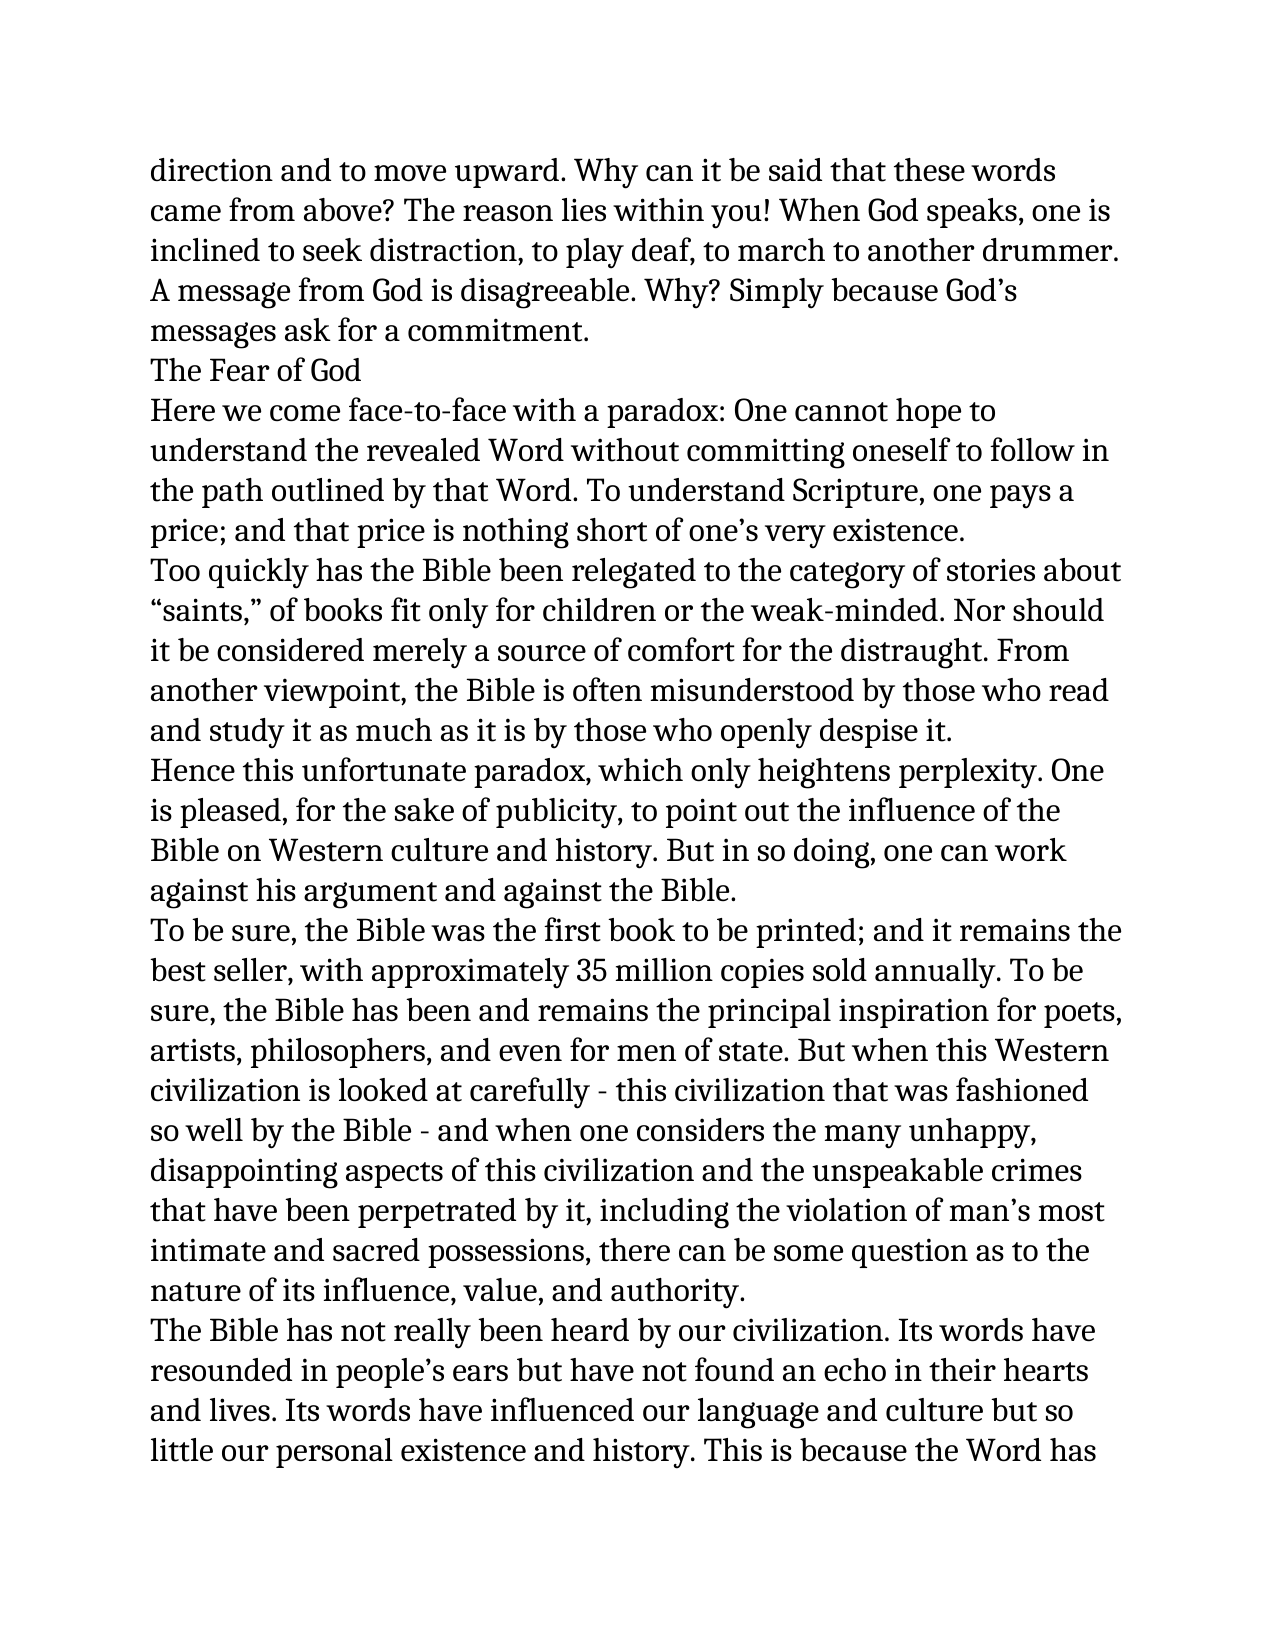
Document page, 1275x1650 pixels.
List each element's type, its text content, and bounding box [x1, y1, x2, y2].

text The Fear of God [150, 350, 1125, 390]
text Hence this unfortunate paradox, which only heightens perplexity. One is pleased, for the sake of publicity, to point out the influence of the Bible on Western culture and history. But in so doing, one can work against his argument and against the Bible. [150, 750, 1125, 910]
text Too quickly has the Bible been relegated to the category of stories about “saints,” of books fit only for children or the weak-minded. Nor should it be considered merely a source of comfort for the distraught. From another viewpoint, the Bible is often misunderstood by those who read and study it as much as it is by those who openly despise it. [150, 550, 1125, 750]
text Here we come face-to-face with a paradox: One cannot hope to understand the revealed Word without committing oneself to follow in the path outlined by that Word. To understand Scripture, one pays a price; and that price is nothing short of one’s very existence. [150, 390, 1125, 550]
text To be sure, the Bible was the first book to be printed; and it remains the best seller, with approximately 35 million copies sold annually. To be sure, the Bible has been and remains the principal inspiration for poets, artists, philosophers, and even for men of state. But when this Western civilization is looked at carefully - this civilization that was fashioned so well by the Bible - and when one considers the many unhappy, disappointing aspects of this civilization and the unspeakable crimes that have been perpetrated by it, including the violation of man’s most intimate and sacred possessions, there can be some question as to the nature of its influence, value, and authority. [150, 910, 1125, 1310]
